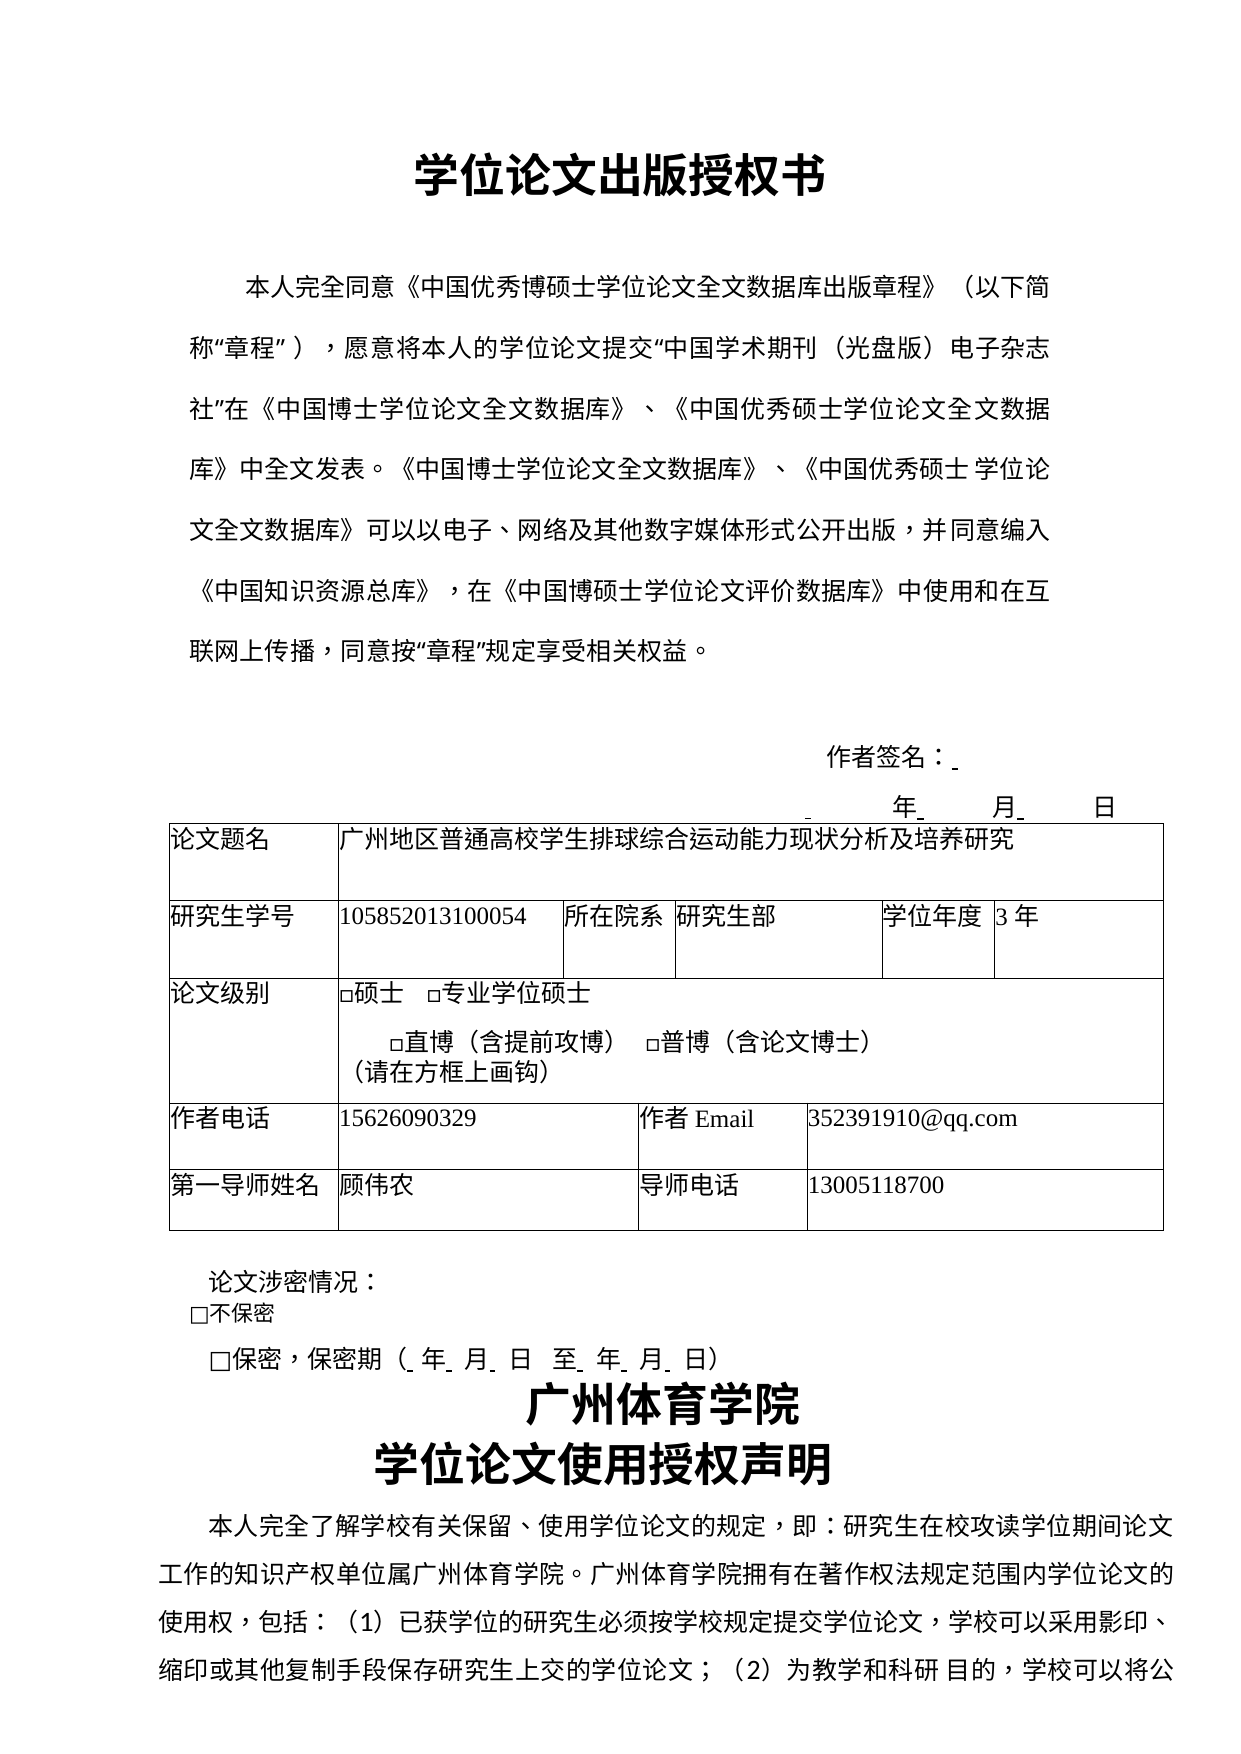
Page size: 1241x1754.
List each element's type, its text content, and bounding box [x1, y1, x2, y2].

table_cell 导师电话 [639, 1170, 807, 1229]
text 学位论文使用授权声明 [374, 1437, 1176, 1493]
table_cell 3 年 [995, 901, 1163, 977]
table_cell 研究生学号 [170, 901, 338, 977]
text 作者签名： [826, 740, 1176, 774]
table_cell 13005118700 [808, 1170, 1163, 1229]
table_header 论文题名 [170, 824, 338, 900]
text 本人完全同意《中国优秀博硕士学位论文全文数据库出版章程》（以下简称“章程” ），愿意将本人的学位论文提交“中国学术期刊（光盘版）电子杂志社”在《中国博士学位论文全文数据库》、《中国优秀硕士学位论文全文数据库》中全文发表。《中国博士学位论文全文数据库》、《中国优秀硕士学位论文全文数据库》可以以电子、网络及其他数字媒体形式公开出版，并同意编入《中国知识资源总库》，在《中国博硕士学位论文评价数据库》中使用和在互联网上传播，同意按“章程”规定享受相关权益。 [189, 270, 1051, 668]
text □不保密 [189, 1298, 1176, 1327]
table_header 广州地区普通高校学生排球综合运动能力现状分析及培养研究 [339, 824, 1163, 900]
table_cell 论文级别 [170, 979, 338, 1102]
table_cell 105852013100054 [339, 901, 563, 977]
text 年 月 日 [804, 789, 1176, 823]
text 学位论文出版授权书 [413, 150, 1176, 204]
text 广州体育学院 [464, 1376, 861, 1432]
table_cell 第一导师姓名 [170, 1170, 338, 1229]
table_cell 研究生部 [676, 901, 882, 977]
table_cell 顾伟农 [339, 1170, 638, 1229]
table_cell 352391910@qq.com [808, 1104, 1163, 1169]
table_cell 作者 Email [639, 1104, 807, 1169]
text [158, 1493, 1176, 1687]
text 论文涉密情况： [158, 1249, 1176, 1298]
table_cell 作者电话 [170, 1104, 338, 1169]
table_cell 15626090329 [339, 1104, 638, 1169]
text □保密，保密期（ 年 月 日 至 年 月 日） [158, 1327, 1176, 1376]
table_cell 所在院系 [564, 901, 675, 977]
table_cell 学位年度 [883, 901, 994, 977]
table_cell □硕士 □专业学位硕士 □直博（含提前攻博） □普博（含论文博士） （请在方框上画钩） [339, 979, 1163, 1102]
